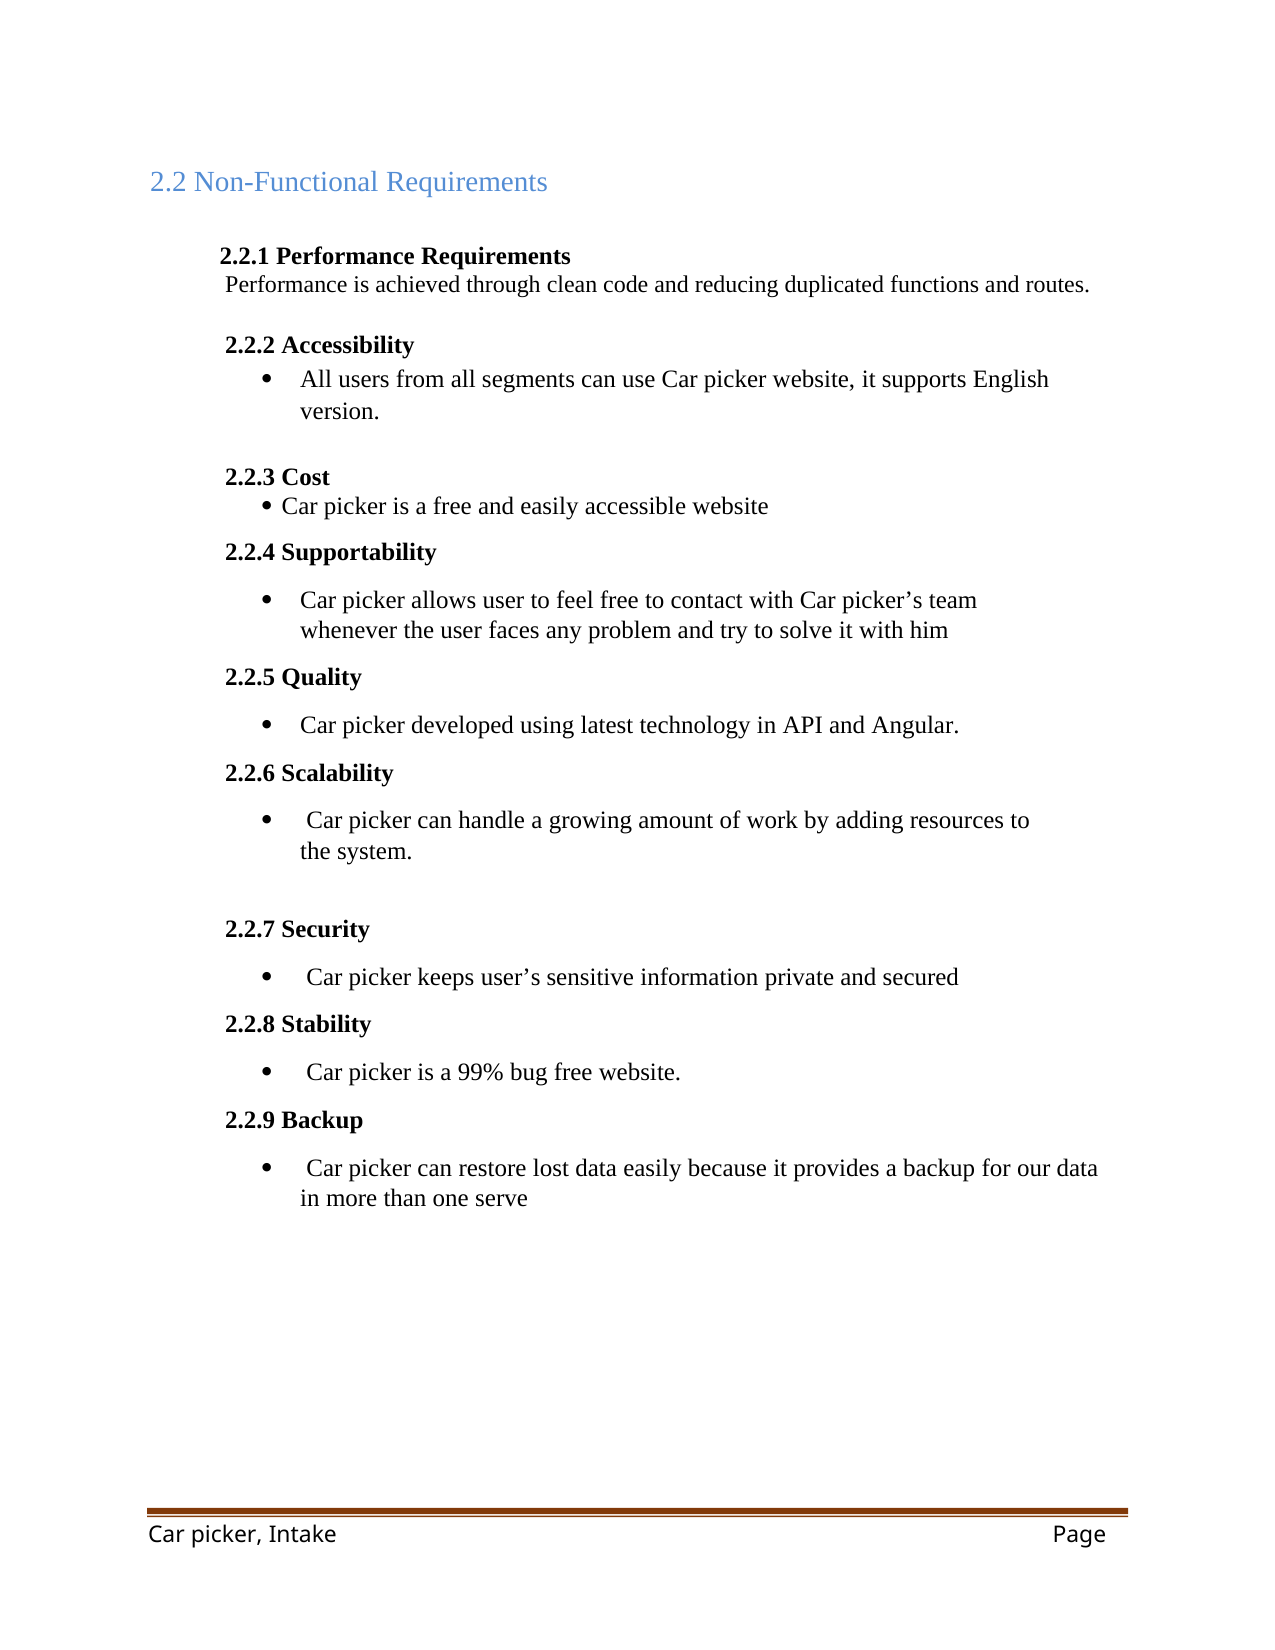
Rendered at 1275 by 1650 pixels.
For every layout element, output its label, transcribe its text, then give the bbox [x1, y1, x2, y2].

subtitle Quality [225, 662, 1273, 691]
subtitle Car picker is a free and easily accessible website [262, 491, 1273, 520]
subtitle Accessibility [225, 331, 1273, 359]
subtitle Cost [225, 462, 1273, 491]
subtitle Backup [225, 1105, 1273, 1133]
subtitle Scalability [225, 758, 1273, 786]
subtitle Performance is achieved through clean code and reducing duplicated functions and routes. [225, 270, 1273, 298]
list Car picker developed using latest technology in API and Angular. [262, 710, 1273, 739]
list Car picker allows user to feel free to contact with Car picker’s team whenever the user faces any problem and try to solve it with him [262, 585, 1081, 643]
list Car picker can handle a growing amount of work by adding resources to the system. [262, 806, 1051, 864]
subtitle Security [225, 914, 1273, 943]
subtitle Performance Requirements [219, 241, 1273, 270]
list Car picker can restore lost data easily because it provides a backup for our data in more than one serve [262, 1153, 1107, 1212]
list Car picker is a 99% bug free website. [262, 1057, 1273, 1086]
subtitle Supportability [225, 537, 1273, 566]
subtitle Non-Functional Requirements [150, 164, 922, 198]
list Car picker keeps user’s sensitive information private and secured [262, 962, 1273, 991]
subtitle Stability [225, 1009, 1273, 1038]
list All users from all segments can use Car picker website, it supports English version. [262, 364, 1126, 425]
